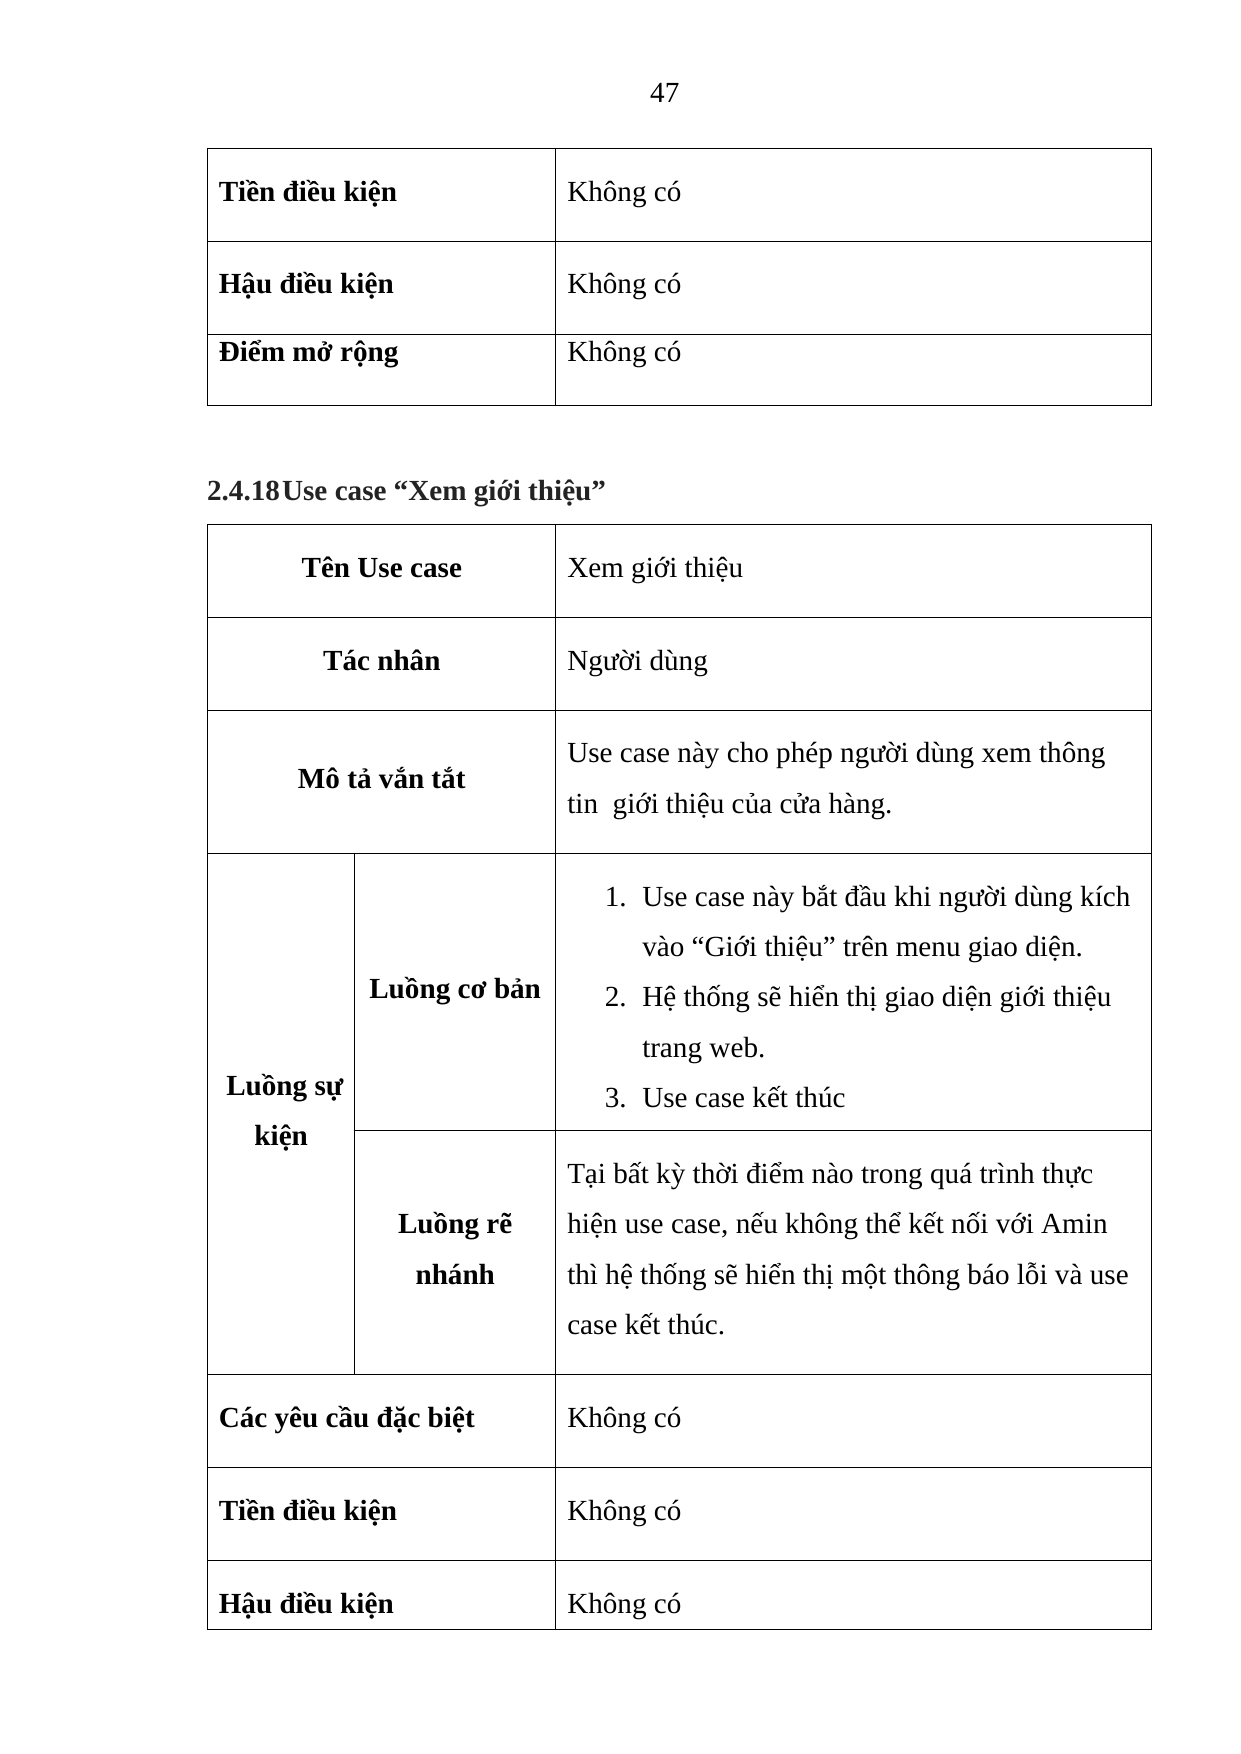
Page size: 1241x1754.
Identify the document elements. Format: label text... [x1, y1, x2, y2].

table_cell Hậu điều kiện [208, 242, 555, 333]
table_cell Không có [556, 149, 1151, 241]
table_cell Tác nhân [208, 618, 555, 709]
table_cell Luồng sự kiện [208, 854, 354, 1374]
table_cell Use case này bắt đầu khi người dùng kích vào “Giới thiệu” trên menu giao diện. Hệ thống sẽ hiển thị giao diện giới thiệu trang web. Use case kết thúc [556, 854, 1151, 1130]
table_cell Mô tả vắn tắt [208, 711, 555, 853]
table_cell Người dùng [556, 618, 1151, 709]
table_cell Tiền điều kiện [208, 1468, 555, 1560]
table_cell Hậu điều kiện [208, 1561, 555, 1629]
table_header Tên Use case [208, 525, 555, 617]
table_cell Tiền điều kiện [208, 149, 555, 241]
table_cell Không có [556, 242, 1151, 333]
table_cell Không có [556, 1561, 1151, 1629]
table_header Xem giới thiệu [556, 525, 1151, 617]
table_cell Không có [556, 1468, 1151, 1560]
table_cell Use case này cho phép người dùng xem thông tin giới thiệu của cửa hàng. [556, 711, 1151, 853]
table_cell Không có [556, 1375, 1151, 1467]
table_cell Luồng rẽ nhánh [355, 1131, 555, 1374]
table_cell Điểm mở rộng [208, 335, 555, 405]
table_cell Tại bất kỳ thời điểm nào trong quá trình thực hiện use case, nếu không thể kết nối với Amin thì hệ thống sẽ hiển thị một thông báo lỗi và use case kết thúc. [556, 1131, 1151, 1374]
subtitle Use case “Xem giới thiệu” [207, 473, 1122, 507]
table_cell Các yêu cầu đặc biệt [208, 1375, 555, 1467]
table_cell Luồng cơ bản [355, 854, 555, 1130]
table_cell Không có [556, 335, 1151, 405]
